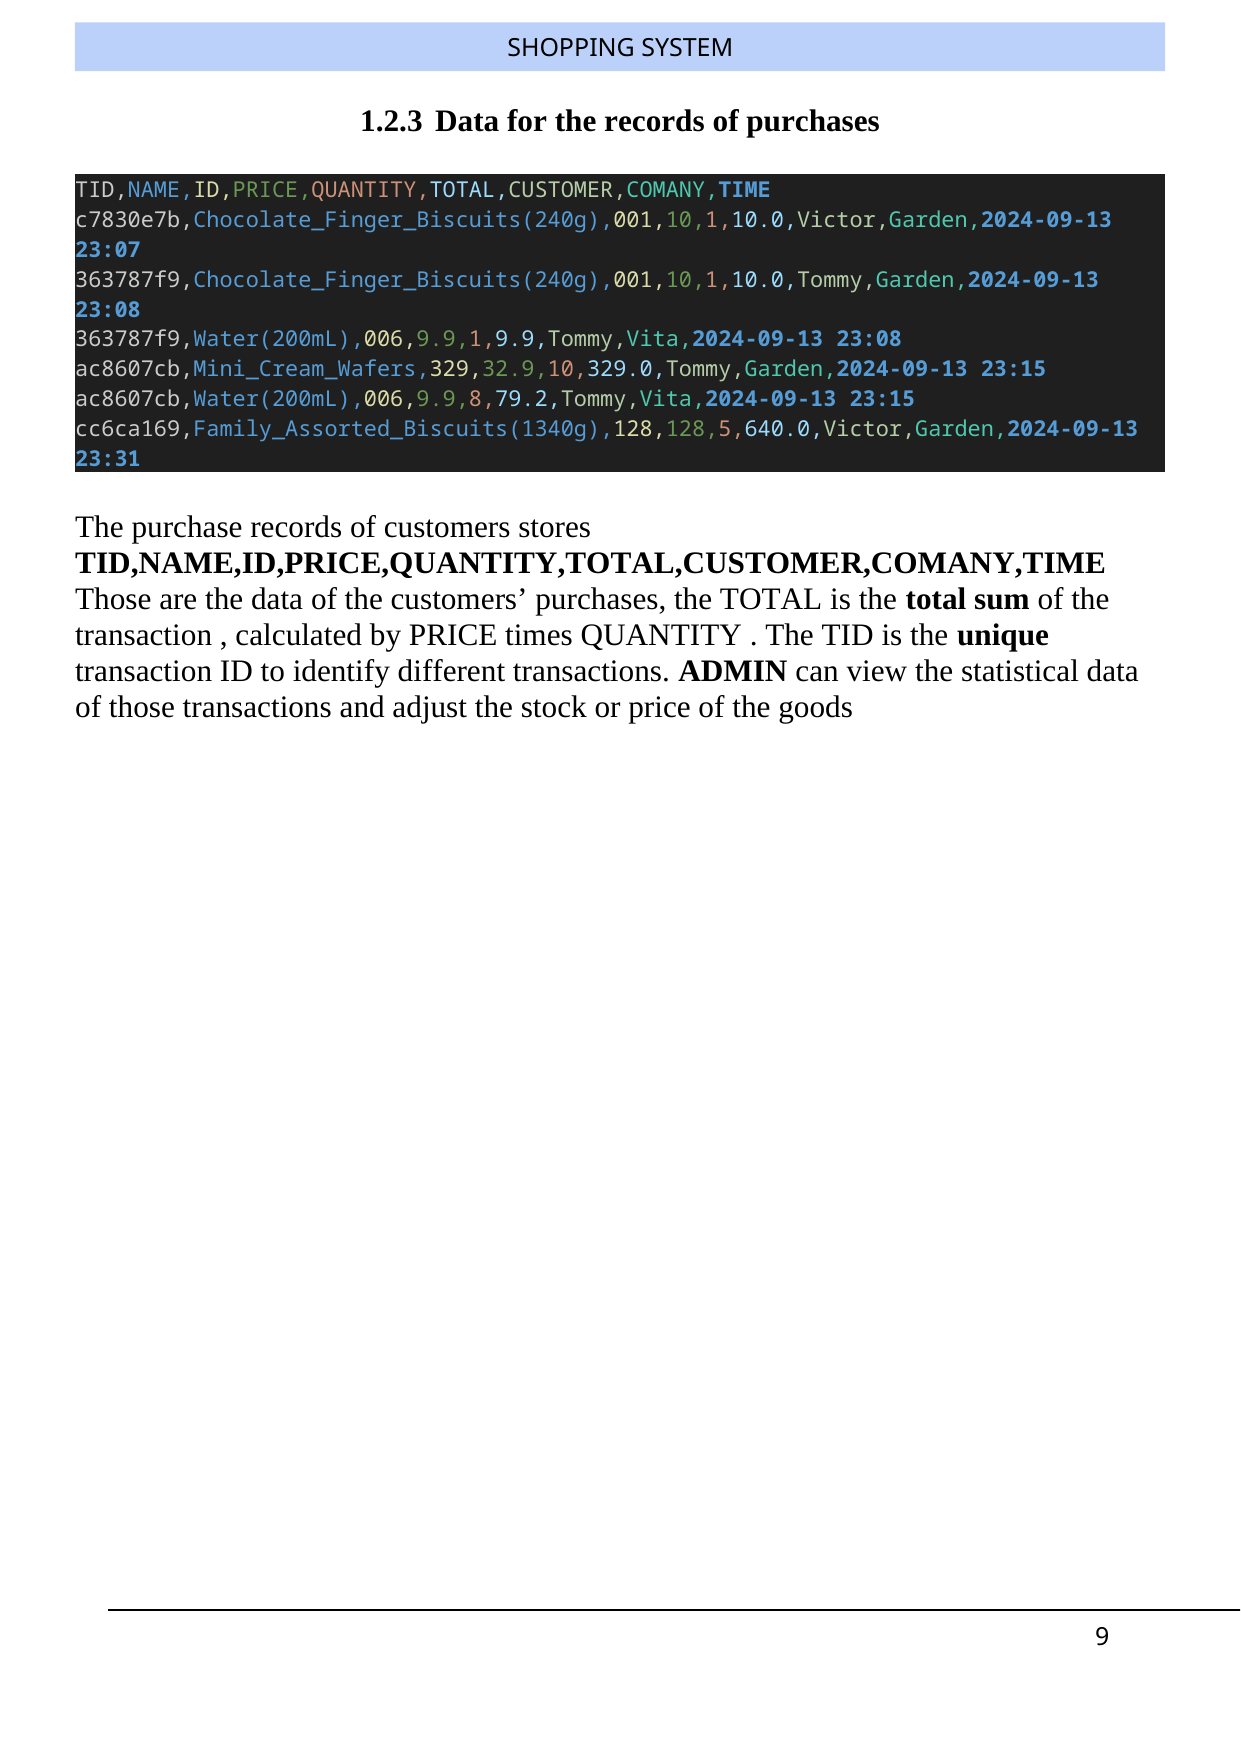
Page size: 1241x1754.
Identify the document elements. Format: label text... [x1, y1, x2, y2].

text 363787f9,Water(200mL),006,9.9,1,9.9,Tommy,Vita,2024-09-13 23:08 [75, 323, 1165, 353]
text Those are the data of the customers’ purchases, the TOTAL is the total sum of the transaction , calculated by PRICE times QUANTITY . The TID is the unique transaction ID to identify different transactions. ADMIN can view the statistical data of those transactions and adjust the stock or price of the goods [75, 580, 1165, 724]
text The purchase records of customers stores [75, 508, 1165, 544]
text ac8607cb,Mini_Cream_Wafers,329,32.9,10,329.0,Tommy,Garden,2024-09-13 23:15 [75, 353, 1165, 383]
text TID,NAME,ID,PRICE,QUANTITY,TOTAL,CUSTOMER,COMANY,TIME [75, 174, 1165, 204]
text c7830e7b,Chocolate_Finger_Biscuits(240g),001,10,1,10.0,Victor,Garden,2024-09-13 23:07 [75, 204, 1165, 264]
list Data for the records of purchases [75, 102, 1165, 138]
text TID,NAME,ID,PRICE,QUANTITY,TOTAL,CUSTOMER,COMANY,TIME [75, 544, 1165, 580]
text 363787f9,Chocolate_Finger_Biscuits(240g),001,10,1,10.0,Tommy,Garden,2024-09-13 23:08 [75, 264, 1165, 323]
text ac8607cb,Water(200mL),006,9.9,8,79.2,Tommy,Vita,2024-09-13 23:15 [75, 383, 1165, 413]
text cc6ca169,Family_Assorted_Biscuits(1340g),128,128,5,640.0,Victor,Garden,2024-09-13 23:31 [75, 413, 1165, 472]
